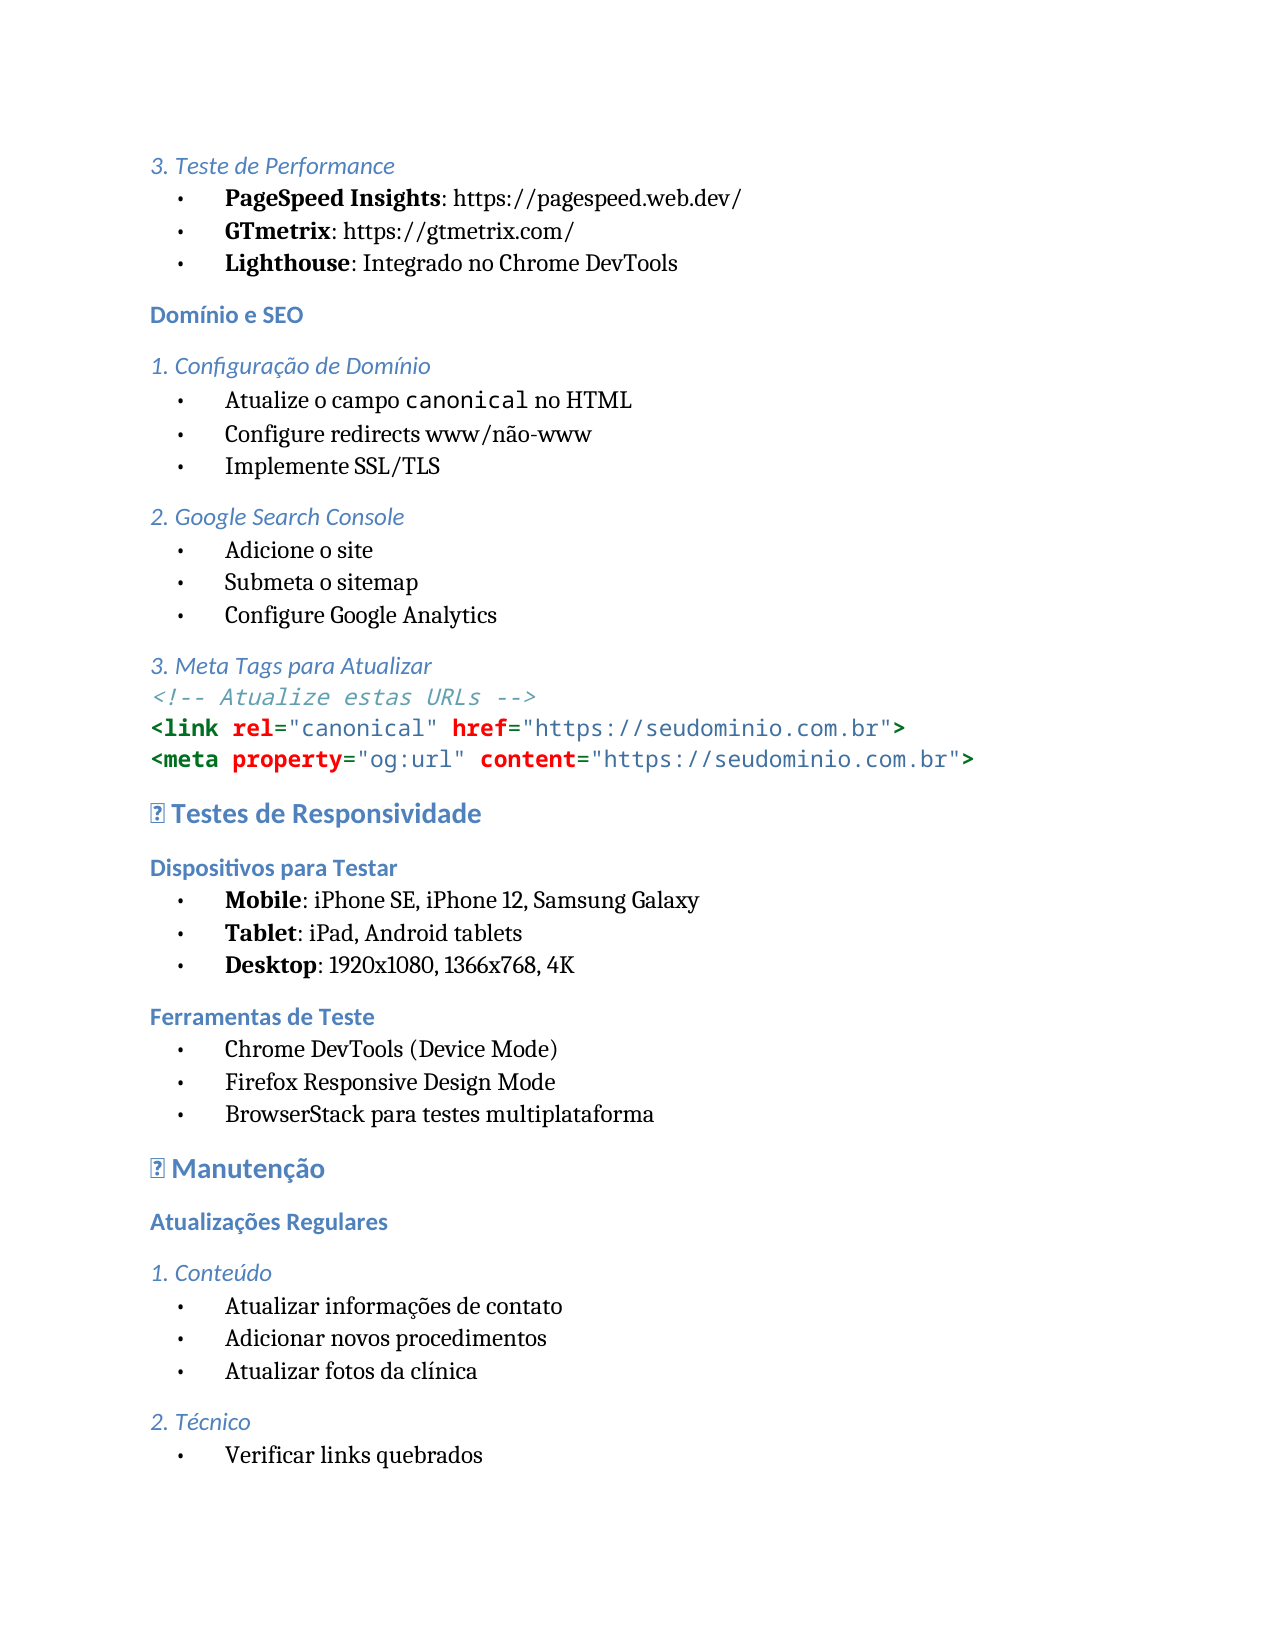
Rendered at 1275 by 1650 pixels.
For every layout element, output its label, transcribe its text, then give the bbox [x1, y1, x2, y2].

subtitle Domínio e SEO [150, 299, 1125, 329]
subtitle 1. Configuração de Domínio [150, 350, 1125, 381]
list Lighthouse: Integrado no Chrome DevTools [175, 249, 1125, 278]
list Adicionar novos procedimentos [175, 1324, 1125, 1353]
list Configure Google Analytics [175, 601, 1125, 629]
subtitle 3. Meta Tags para Atualizar [150, 650, 1125, 681]
subtitle Ferramentas de Teste [150, 1001, 1125, 1031]
subtitle 3. Teste de Performance [150, 150, 1125, 181]
list Submeta o sitemap [175, 568, 1125, 597]
list PageSpeed Insights: https://pagespeed.web.dev/ [175, 184, 1125, 213]
list Atualizar fotos da clínica [175, 1357, 1125, 1386]
subtitle 1. Conteúdo [150, 1257, 1125, 1288]
list Configure redirects www/não-www [175, 419, 1125, 448]
subtitle Dispositivos para Testar [150, 852, 1125, 882]
list Atualizar informações de contato [175, 1292, 1125, 1321]
text <!-- Atualize estas URLs --> <link rel="canonical" href="https://seudominio.com.br"> <meta property="og:url" content="https://seudominio.com.br"> [150, 681, 1125, 775]
list Tablet: iPad, Android tablets [175, 919, 1125, 947]
list Adicione o site [175, 536, 1125, 564]
list Desktop: 1920x1080, 1366x768, 4K [175, 951, 1125, 980]
list GTmetrix: https://gtmetrix.com/ [175, 217, 1125, 246]
list Firefox Responsive Design Mode [175, 1068, 1125, 1096]
list Chrome DevTools (Device Mode) [175, 1035, 1125, 1064]
subtitle Atualizações Regulares [150, 1206, 1125, 1237]
list Atualize o campo canonical no HTML [175, 384, 1125, 416]
list BrowserStack para testes multiplataforma [175, 1100, 1125, 1129]
list Verificar links quebrados [175, 1441, 1125, 1469]
subtitle 2. Google Search Console [150, 502, 1125, 532]
list Mobile: iPhone SE, iPhone 12, Samsung Galaxy [175, 886, 1125, 915]
list Implemente SSL/TLS [175, 452, 1125, 481]
subtitle 📱 Testes de Responsividade [150, 796, 1125, 831]
subtitle 🔧 Manutenção [150, 1150, 1125, 1185]
subtitle 2. Técnico [150, 1406, 1125, 1437]
